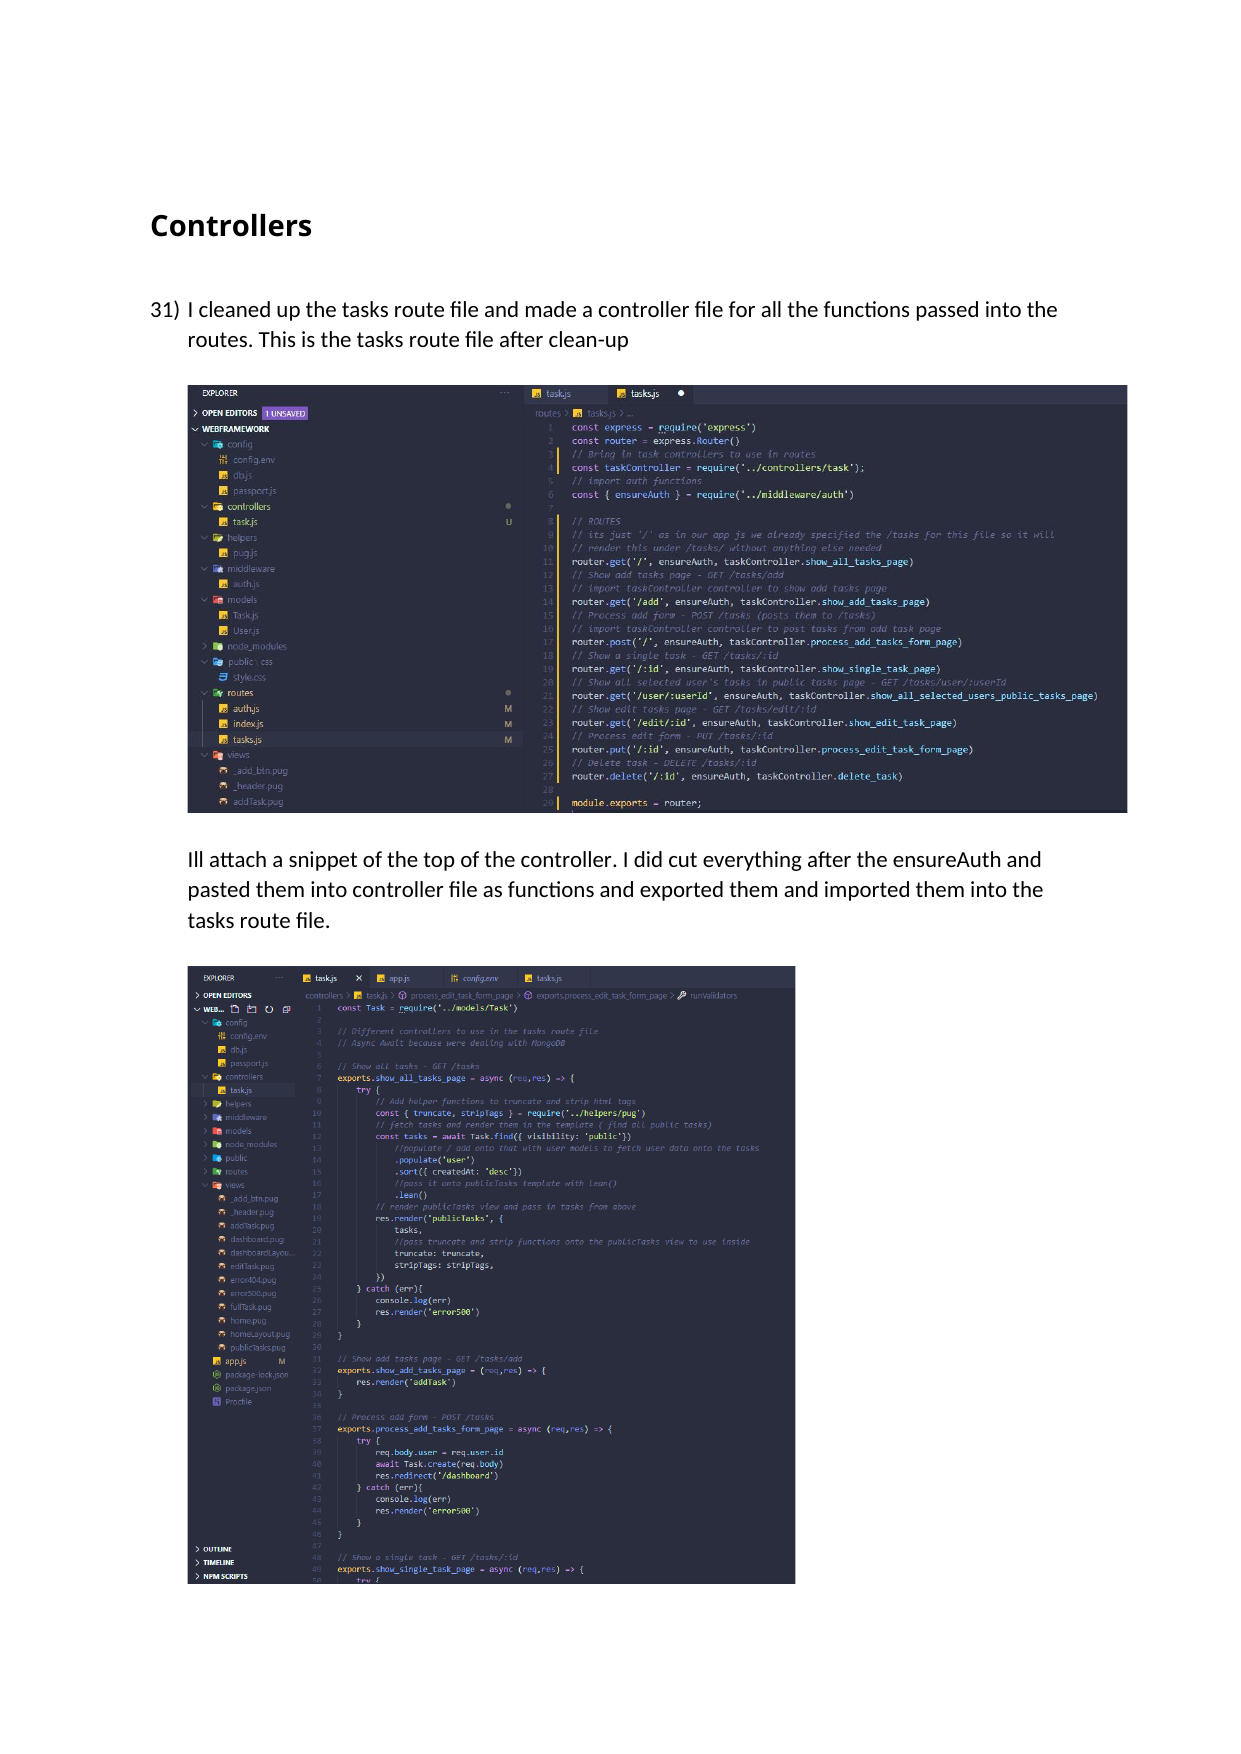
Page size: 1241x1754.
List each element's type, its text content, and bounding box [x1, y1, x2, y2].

picture [187, 385, 1128, 813]
subtitle Controllers [150, 205, 1090, 245]
picture [187, 966, 796, 1584]
list I cleaned up the tasks route file and made a controller file for all the functions passed into the routes. This is the tasks route file after clean-up [150, 295, 1090, 353]
list Ill attach a snippet of the top of the controller. I did cut everything after the ensureAuth and pasted them into controller file as functions and exported them and imported them into the tasks route file. [187, 845, 1090, 934]
